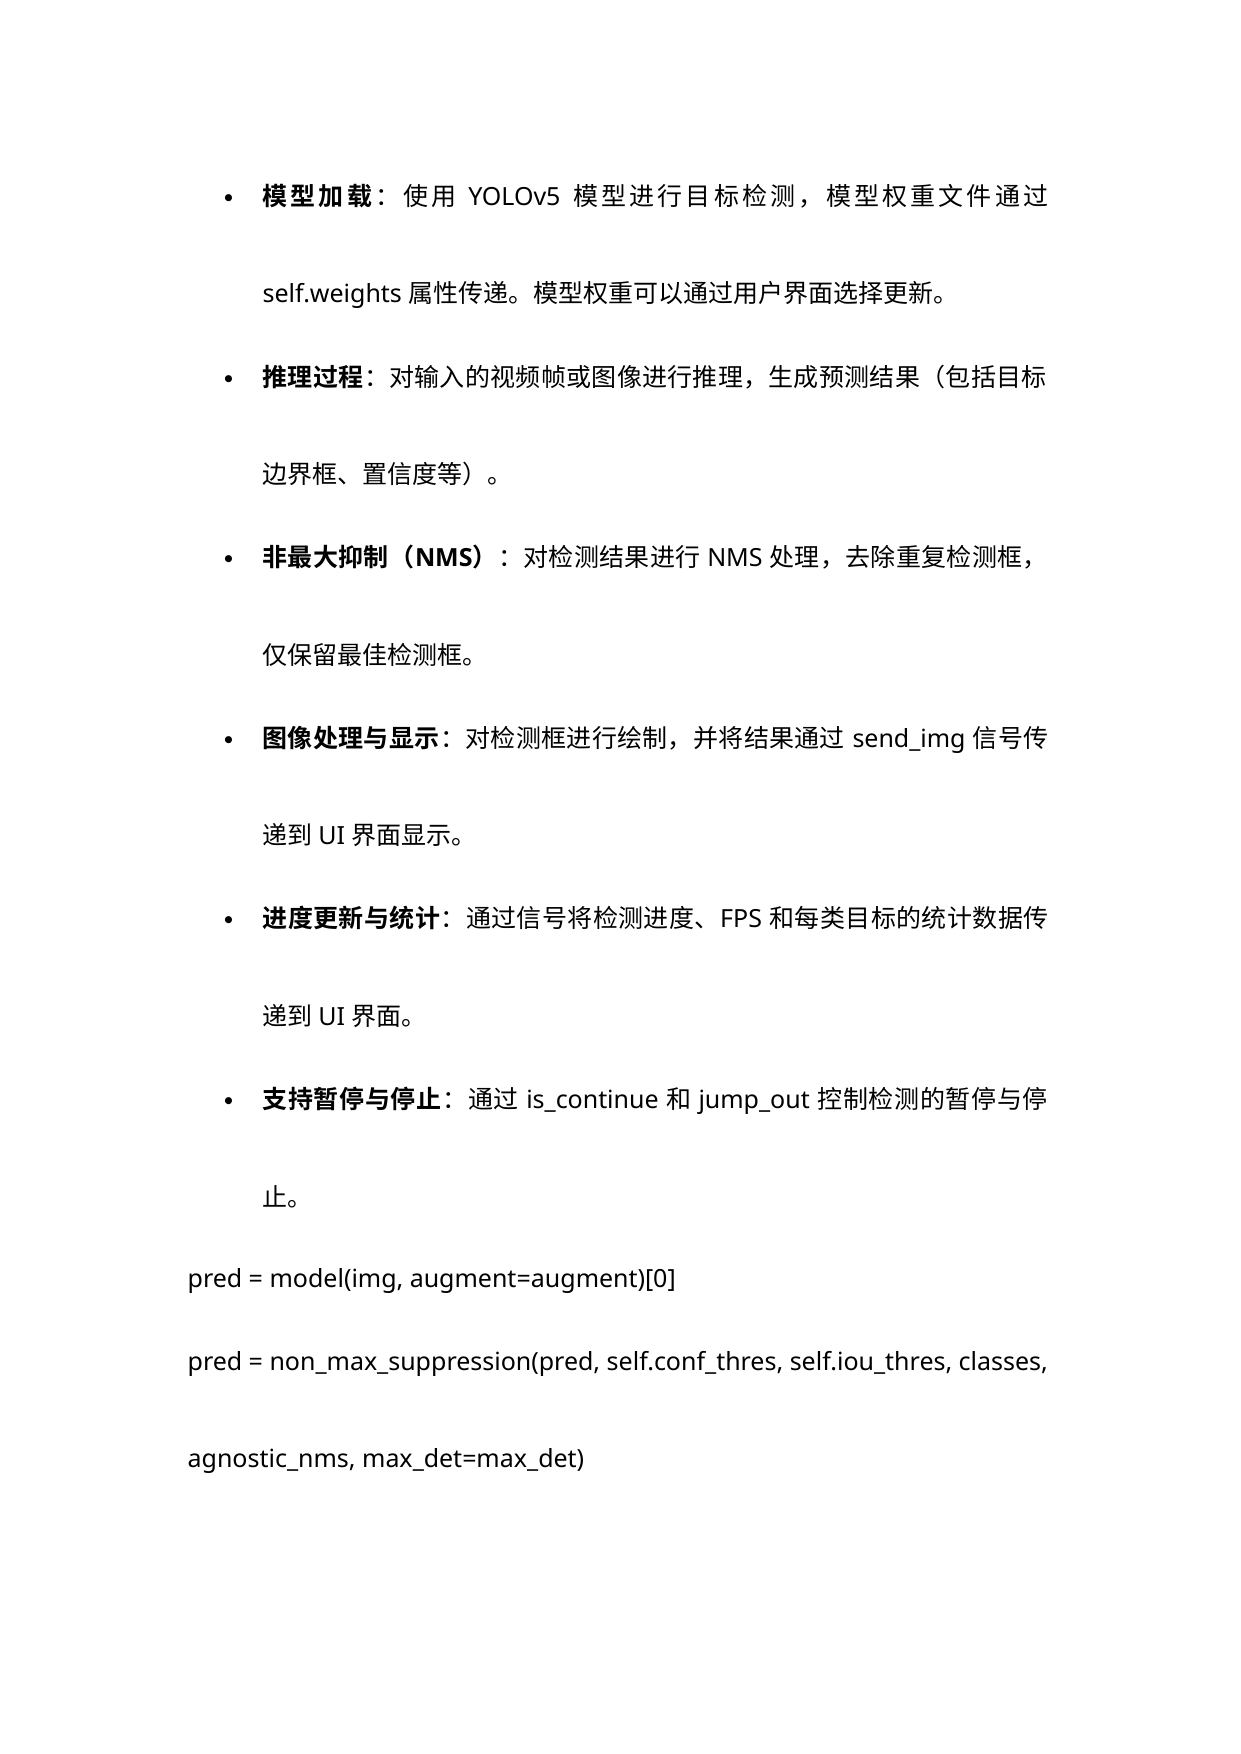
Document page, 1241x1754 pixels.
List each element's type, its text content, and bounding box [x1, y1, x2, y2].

list 模型加载：使用 YOLOv5 模型进行目标检测，模型权重文件通过 self.weights 属性传递。模型权重可以通过用户界面选择更新。 [225, 162, 1048, 324]
list 支持暂停与停止：通过 is_continue 和 jump_out 控制检测的暂停与停止。 [225, 1065, 1048, 1228]
list 进度更新与统计：通过信号将检测进度、FPS 和每类目标的统计数据传递到 UI 界面。 [225, 884, 1048, 1047]
list 图像处理与显示：对检测框进行绘制，并将结果通过 send_img 信号传递到 UI 界面显示。 [225, 704, 1048, 866]
text pred = model(img, augment=augment)[0] [187, 1246, 1048, 1311]
list 非最大抑制（NMS）：对检测结果进行 NMS 处理，去除重复检测框，仅保留最佳检测框。 [225, 523, 1048, 686]
text pred = non_max_suppression(pred, self.conf_thres, self.iou_thres, classes, agnostic_nms, max_det=max_det) [187, 1328, 1048, 1490]
list 推理过程：对输入的视频帧或图像进行推理，生成预测结果（包括目标边界框、置信度等）。 [225, 343, 1048, 505]
